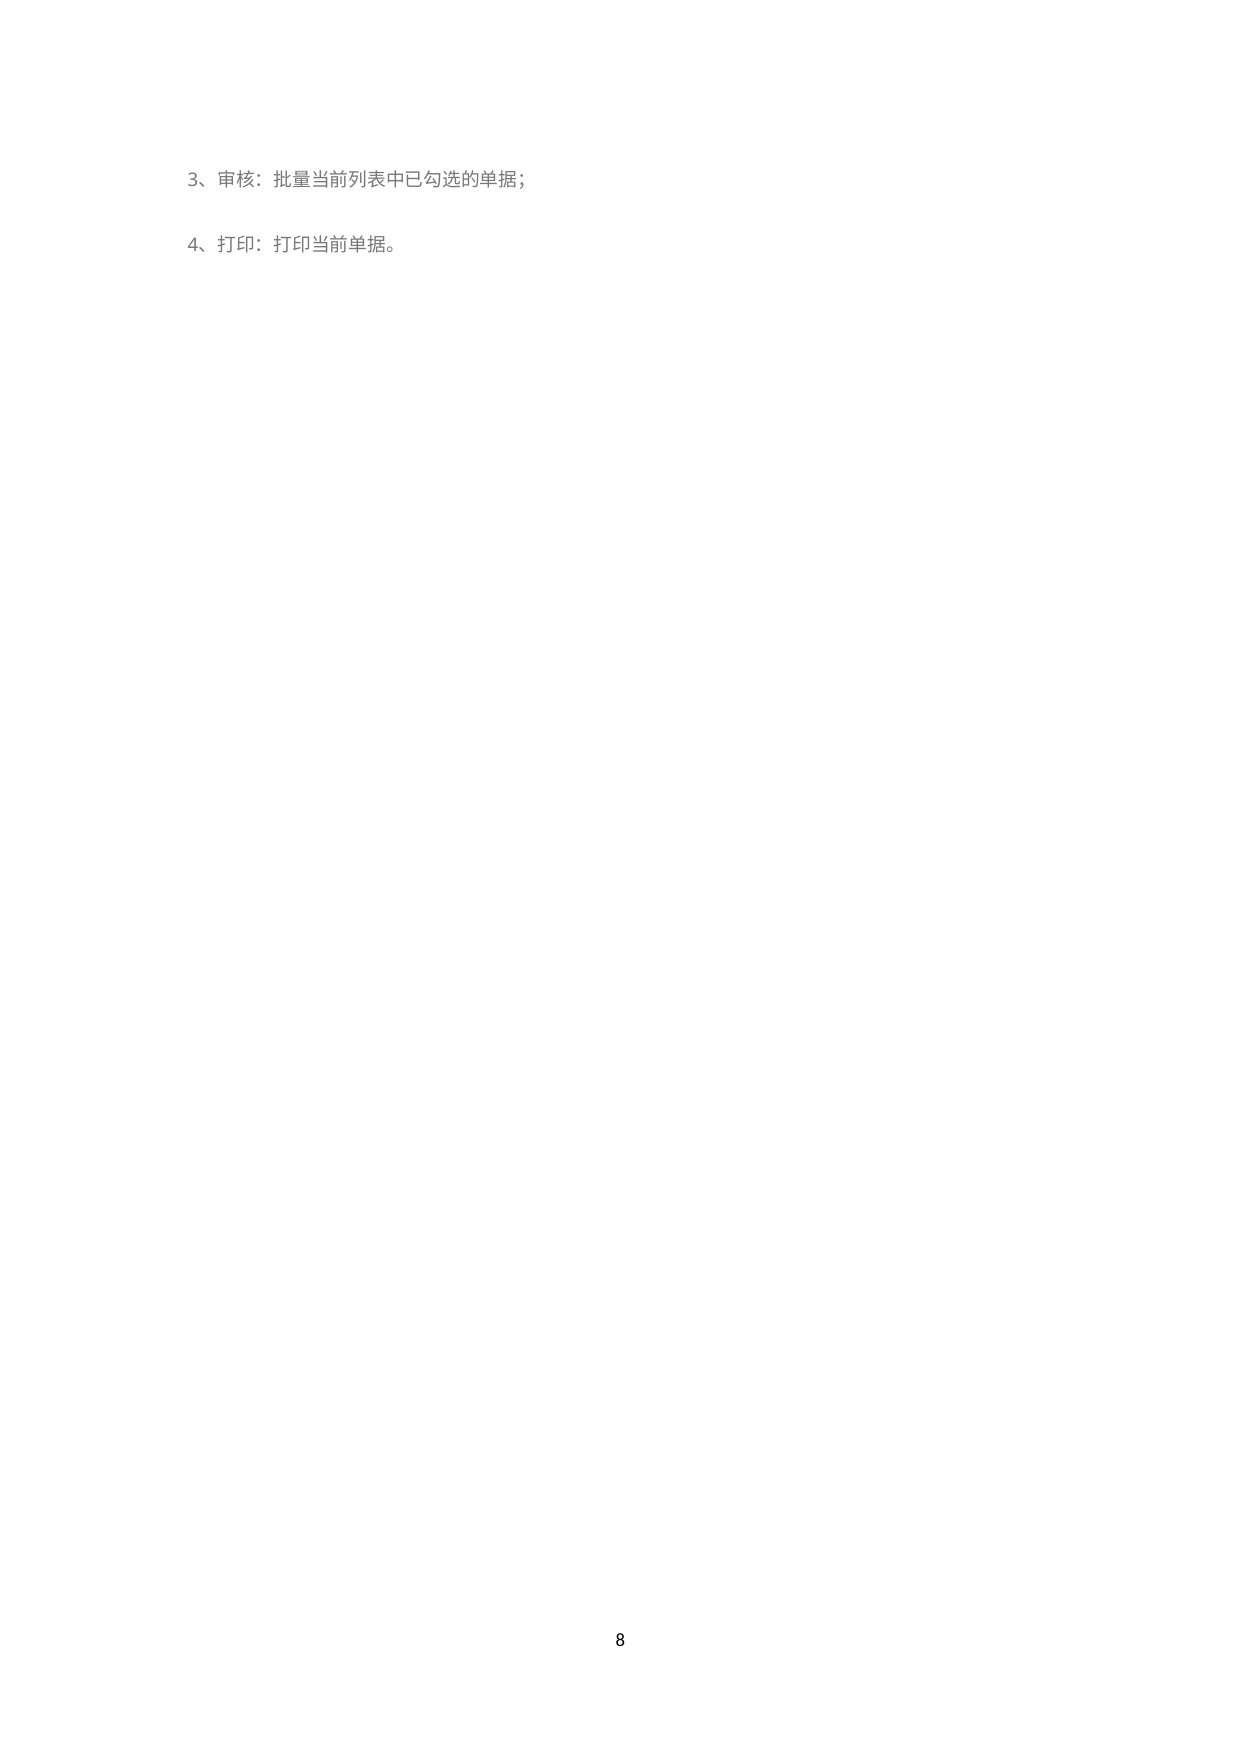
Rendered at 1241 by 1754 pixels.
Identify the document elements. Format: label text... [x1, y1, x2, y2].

text 3、审核：批量当前列表中已勾选的单据； 4、打印：打印当前单据。 [187, 162, 1053, 259]
